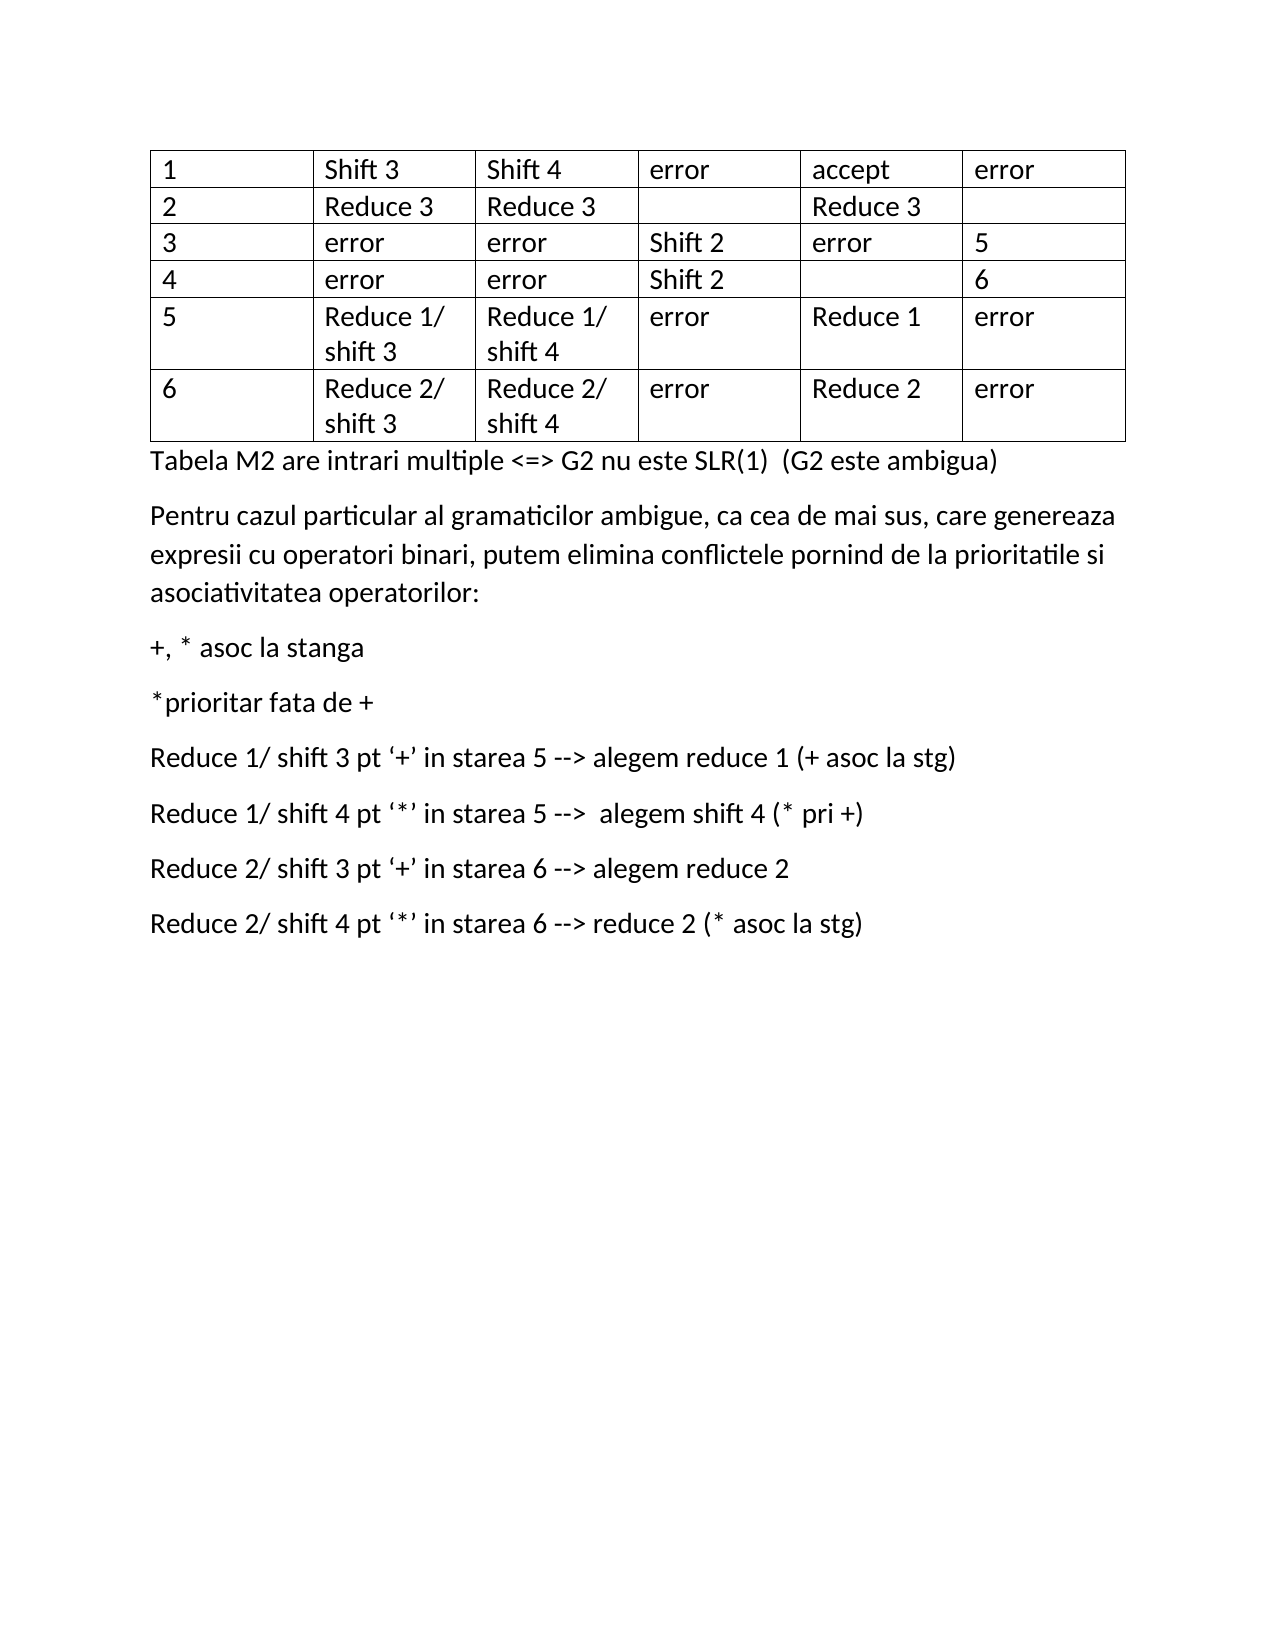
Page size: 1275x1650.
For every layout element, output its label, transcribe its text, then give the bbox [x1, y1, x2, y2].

table_cell 5 [963, 224, 1125, 260]
table_cell [801, 261, 962, 297]
table_cell Reduce 2/ shift 3 [314, 370, 475, 441]
table_cell error [963, 370, 1125, 441]
table_cell Shift 4 [476, 151, 638, 187]
table_cell error [963, 151, 1125, 187]
text Pentru cazul particular al gramaticilor ambigue, ca cea de mai sus, care genereaza expresii cu operatori binari, putem elimina conflictele pornind de la prioritatile si asociativitatea operatorilor: [150, 497, 1125, 610]
table_cell 6 [151, 370, 313, 441]
table_cell Reduce 1/ shift 3 [314, 298, 475, 369]
table_cell error [476, 261, 638, 297]
table_cell Shift 2 [639, 224, 800, 260]
table_cell [963, 188, 1125, 223]
table_cell error [639, 151, 800, 187]
text Reduce 2/ shift 4 pt ‘*’ in starea 6 --> reduce 2 (* asoc la stg) [150, 905, 1125, 941]
table_cell [639, 188, 800, 223]
table_cell Reduce 2/ shift 4 [476, 370, 638, 441]
table_cell Reduce 1 [801, 298, 962, 369]
table_cell error [639, 370, 800, 441]
table_cell 4 [151, 261, 313, 297]
table_cell Reduce 2 [801, 370, 962, 441]
table_cell Reduce 3 [801, 188, 962, 223]
text *prioritar fata de + [150, 684, 1125, 720]
table_cell error [639, 298, 800, 369]
table_cell error [476, 224, 638, 260]
table_cell 2 [151, 188, 313, 223]
table_cell Shift 2 [639, 261, 800, 297]
table_cell error [801, 224, 962, 260]
table_cell 6 [963, 261, 1125, 297]
table_cell 3 [151, 224, 313, 260]
text +, * asoc la stanga [150, 629, 1125, 665]
text Reduce 1/ shift 4 pt ‘*’ in starea 5 --> alegem shift 4 (* pri +) [150, 795, 1125, 830]
table_cell Reduce 1/ shift 4 [476, 298, 638, 369]
text Reduce 2/ shift 3 pt ‘+’ in starea 6 --> alegem reduce 2 [150, 850, 1125, 885]
table_cell 5 [151, 298, 313, 369]
table_cell error [314, 261, 475, 297]
table_cell error [314, 224, 475, 260]
table_cell Shift 3 [314, 151, 475, 187]
text Tabela M2 are intrari multiple <=> G2 nu este SLR(1) (G2 este ambigua) [150, 442, 1125, 478]
table_cell accept [801, 151, 962, 187]
text Reduce 1/ shift 3 pt ‘+’ in starea 5 --> alegem reduce 1 (+ asoc la stg) [150, 739, 1125, 775]
table_cell 1 [151, 151, 313, 187]
table_cell Reduce 3 [476, 188, 638, 223]
table_cell error [963, 298, 1125, 369]
table_cell Reduce 3 [314, 188, 475, 223]
